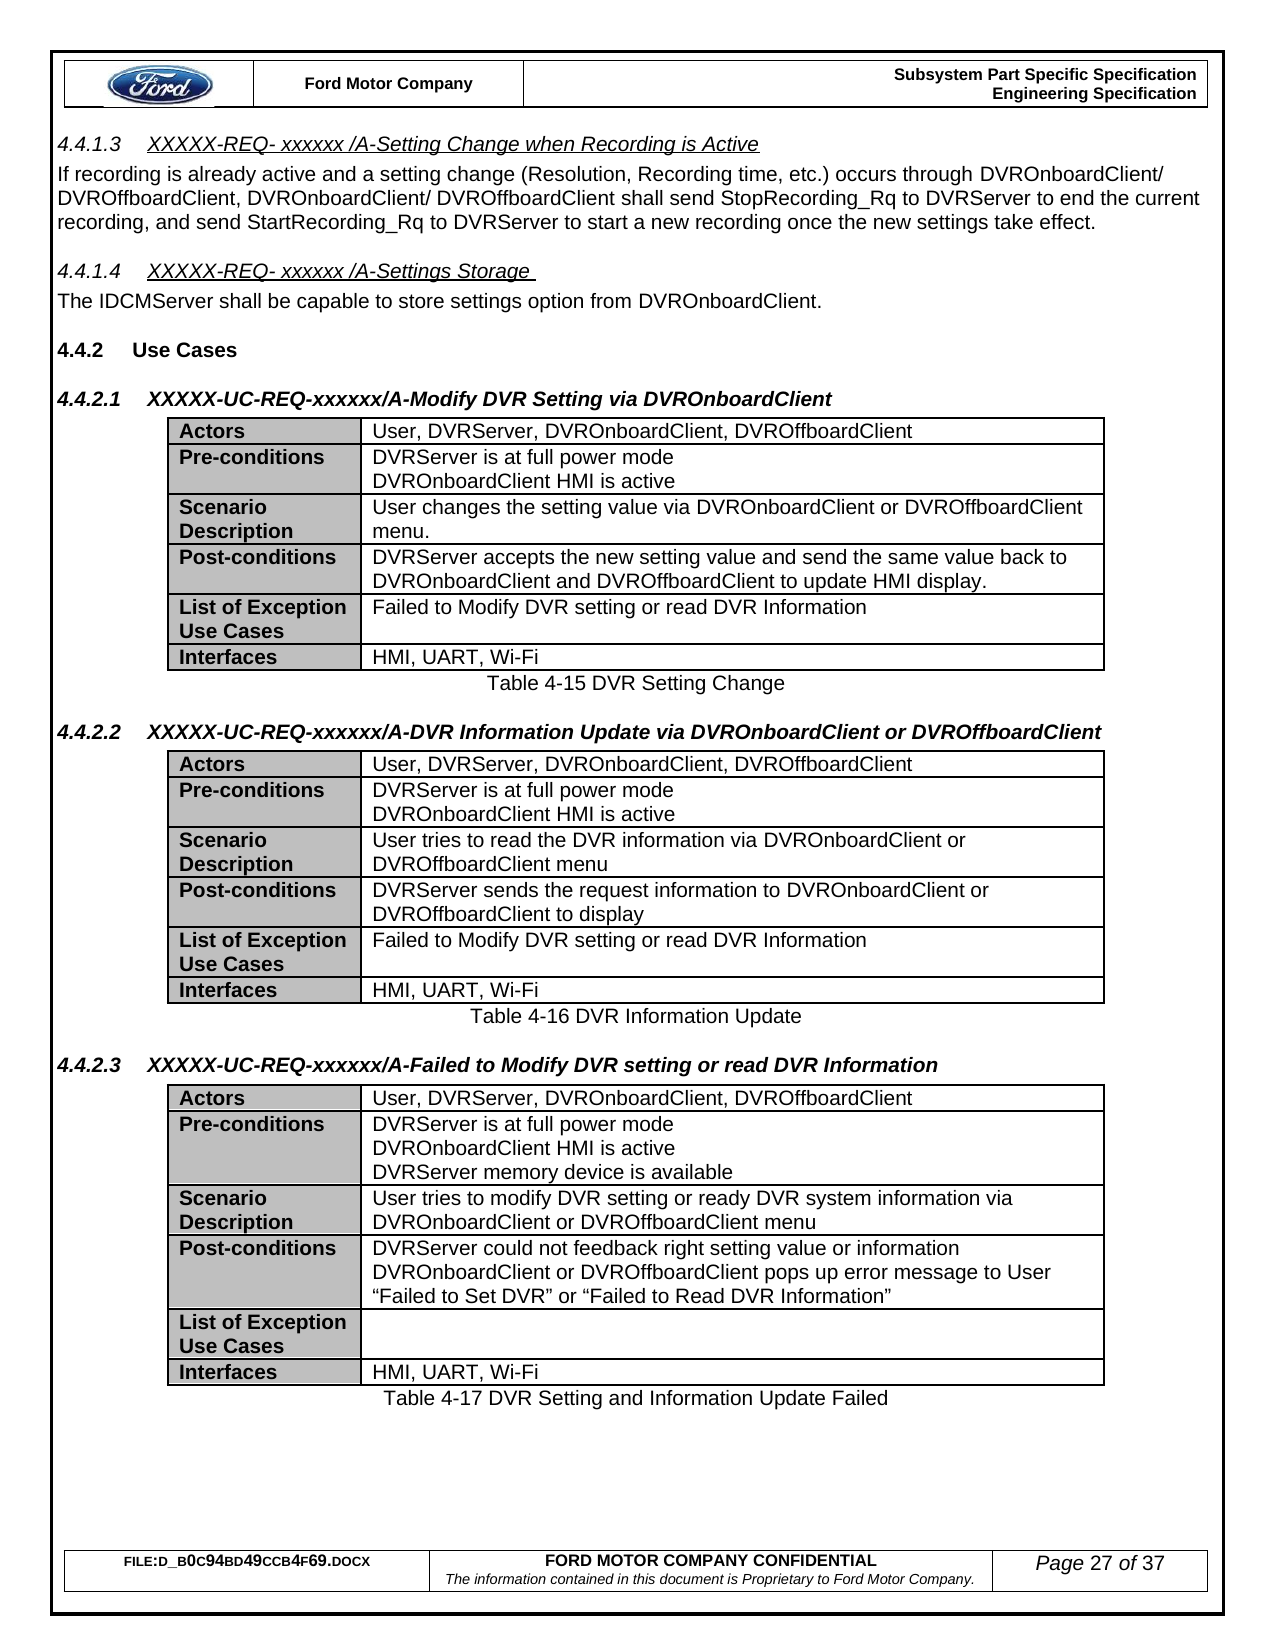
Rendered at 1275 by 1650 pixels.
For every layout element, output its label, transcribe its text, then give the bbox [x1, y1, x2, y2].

table_cell User tries to read the DVR information via DVROnboardClient or DVROffboardClient menu [362, 828, 1103, 876]
table_header User, DVRServer, DVROnboardClient, DVROffboardClient [362, 752, 1103, 776]
table_cell HMI, UART, Wi-Fi [362, 1360, 1103, 1383]
table_header User, DVRServer, DVROnboardClient, DVROffboardClient [362, 1086, 1103, 1109]
table_cell Pre-conditions [169, 445, 360, 493]
table_cell DVRServer accepts the new setting value and send the same value back to DVROnboardClient and DVROffboardClient to update HMI display. [362, 545, 1103, 593]
table_cell Scenario Description [169, 828, 360, 876]
table_header Actors [169, 1086, 360, 1109]
table_cell Interfaces [169, 978, 360, 1002]
text Table 4-17 DVR Setting and Information Update Failed [57, 1386, 1215, 1409]
table_cell List of Exception Use Cases [169, 595, 360, 643]
table_cell List of Exception Use Cases [169, 928, 360, 976]
table_cell User changes the setting value via DVROnboardClient or DVROffboardClient menu. [362, 495, 1103, 543]
table_cell List of Exception Use Cases [169, 1310, 360, 1357]
table_cell DVRServer is at full power mode DVROnboardClient HMI is active [362, 778, 1103, 826]
subtitle XXXXX-UC-REQ-xxxxxx/A-Modify DVR Setting via DVROnboardClient [57, 387, 1215, 411]
table_header Actors [169, 752, 360, 776]
table_cell Interfaces [169, 1360, 360, 1383]
table_cell DVRServer is at full power mode DVROnboardClient HMI is active DVRServer memory device is available [362, 1112, 1103, 1183]
table_cell Failed to Modify DVR setting or read DVR Information [362, 928, 1103, 976]
text The IDCMServer shall be capable to store settings option from DVROnboardClient. [57, 289, 1215, 313]
picture [103, 61, 215, 107]
table_cell HMI, UART, Wi-Fi [362, 978, 1103, 1002]
table_cell Post-conditions [169, 1236, 360, 1307]
table_cell Pre-conditions [169, 1112, 360, 1183]
table_cell DVRServer sends the request information to DVROnboardClient or DVROffboardClient to display [362, 878, 1103, 926]
table_cell [362, 1310, 1103, 1357]
table_cell Failed to Modify DVR setting or read DVR Information [362, 595, 1103, 643]
table_header Actors [169, 419, 360, 443]
table_header User, DVRServer, DVROnboardClient, DVROffboardClient [362, 419, 1103, 443]
table_cell DVRServer could not feedback right setting value or information DVROnboardClient or DVROffboardClient pops up error message to User “Failed to Set DVR” or “Failed to Read DVR Information” [362, 1236, 1103, 1307]
table_cell Post-conditions [169, 545, 360, 593]
table_cell Pre-conditions [169, 778, 360, 826]
table_cell User tries to modify DVR setting or ready DVR system information via DVROnboardClient or DVROffboardClient menu [362, 1186, 1103, 1233]
subtitle Use Cases [57, 338, 1215, 362]
subtitle XXXXX-REQ- xxxxxx /A-Settings Storage [57, 258, 1215, 282]
table_cell Scenario Description [169, 1186, 360, 1233]
table_cell Post-conditions [169, 878, 360, 926]
table_cell DVRServer is at full power mode DVROnboardClient HMI is active [362, 445, 1103, 493]
table_cell Interfaces [169, 645, 360, 669]
subtitle XXXXX-UC-REQ-xxxxxx/A-DVR Information Update via DVROnboardClient or DVROffboardClient [57, 720, 1215, 744]
table_cell HMI, UART, Wi-Fi [362, 645, 1103, 669]
text Table 4-15 DVR Setting Change [57, 671, 1215, 695]
text Table 4-16 DVR Information Update [57, 1004, 1215, 1028]
table_cell Scenario Description [169, 495, 360, 543]
text If recording is already active and a setting change (Resolution, Recording time, etc.) occurs through DVROnboardClient/ DVROffboardClient, DVROnboardClient/ DVROffboardClient shall send StopRecording_Rq to DVRServer to end the current recording, and send StartRecording_Rq to DVRServer to start a new recording once the new settings take effect. [57, 162, 1215, 233]
subtitle XXXXX-REQ- xxxxxx /A-Setting Change when Recording is Active [57, 131, 1215, 155]
subtitle XXXXX-UC-REQ-xxxxxx/A-Failed to Modify DVR setting or read DVR Information [57, 1053, 1215, 1077]
